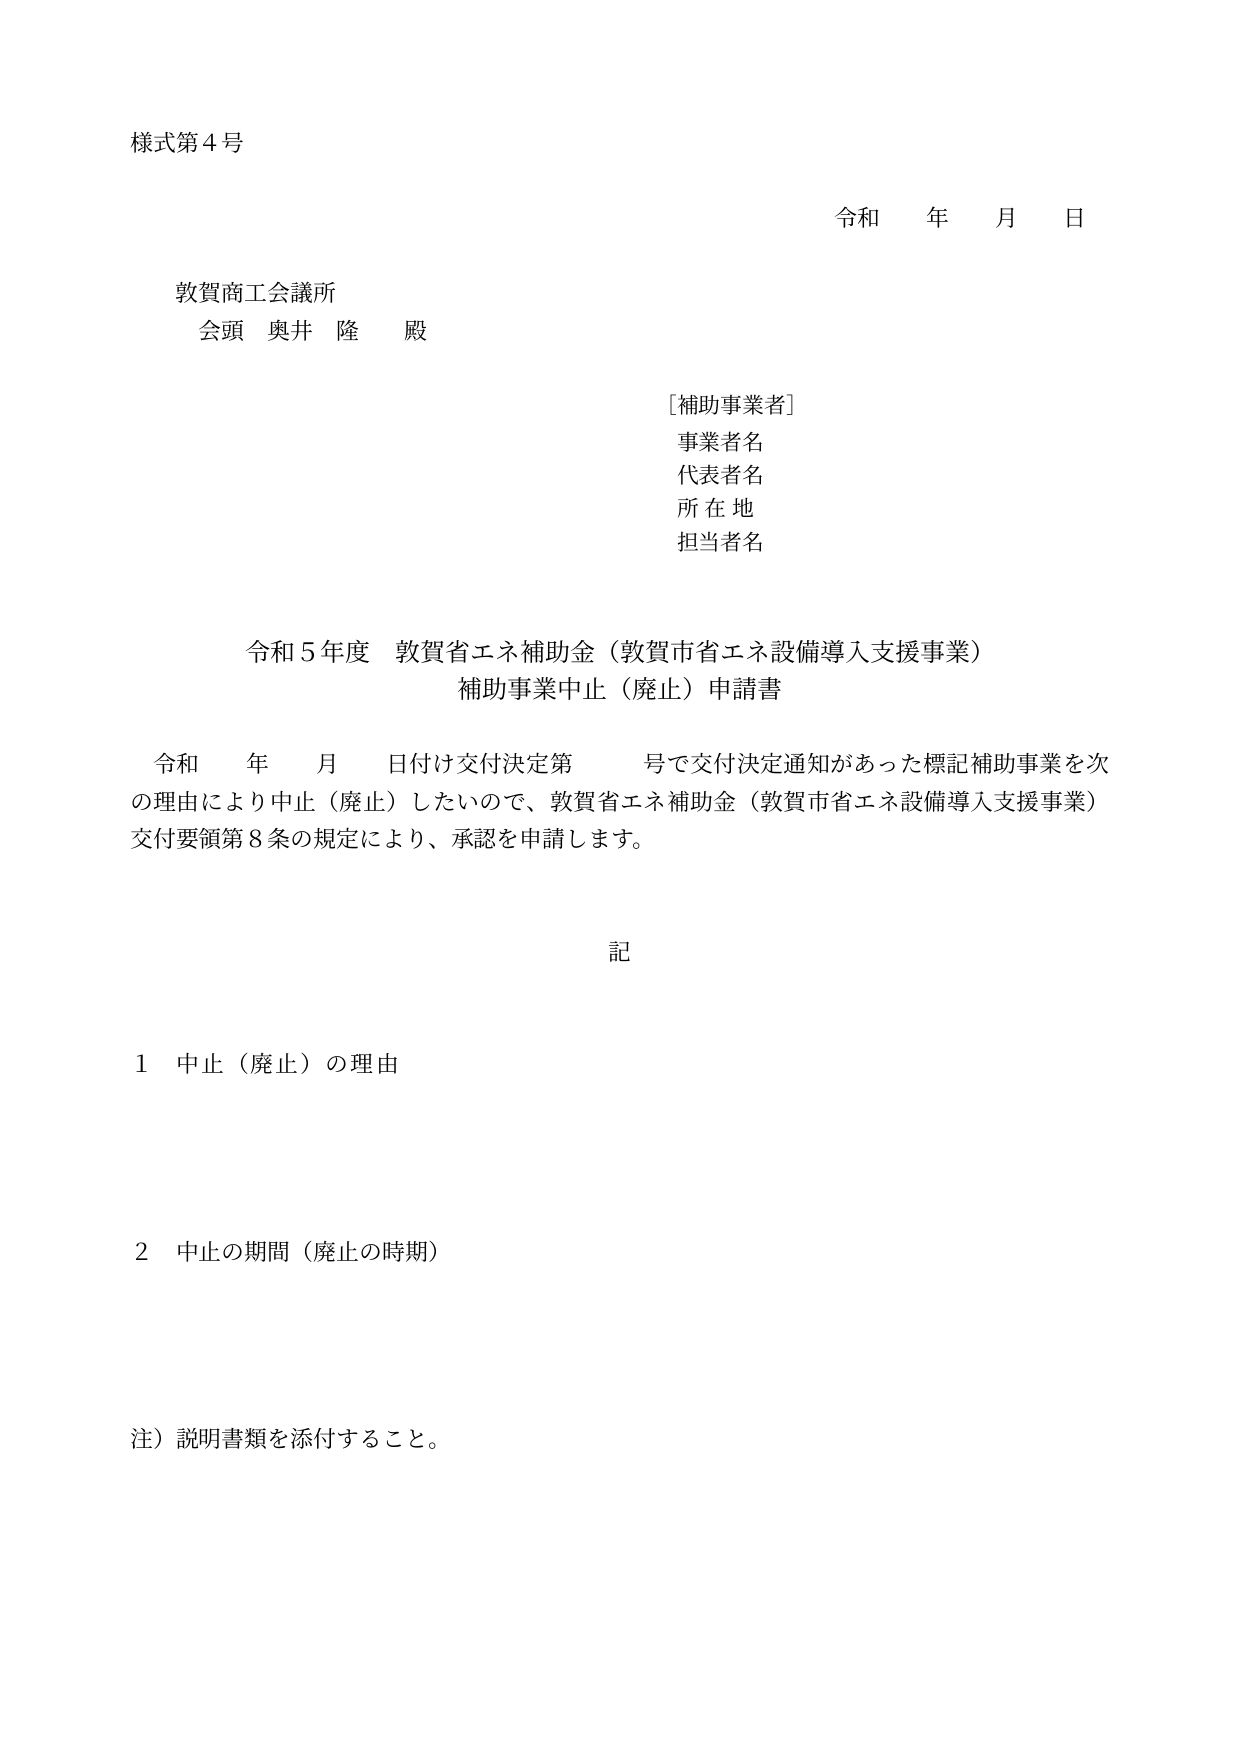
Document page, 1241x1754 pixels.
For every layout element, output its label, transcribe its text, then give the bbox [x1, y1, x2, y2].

text 担当者名 [130, 523, 1110, 556]
text ［補助事業者］ [130, 386, 1110, 423]
text 会頭 奥井 隆 殿 [130, 311, 1067, 348]
text 令和５年度 敦賀省エネ補助金（敦賀市省エネ設備導入支援事業） [130, 631, 1111, 669]
text 令和 年 月 日 [130, 198, 1086, 236]
text 様式第４号 [130, 123, 1110, 161]
text 所 在 地 [130, 490, 1110, 523]
text 令和 年 月 日付け交付決定第 号で交付決定通知があった標記補助事業を次の理由により中止（廃止）したいので、敦賀省エネ補助金（敦賀市省エネ設備導入支援事業）交付要領第８条の規定により、承認を申請します。 [130, 744, 1111, 856]
text ２ 中止の期間（廃止の時期） [130, 1231, 1110, 1269]
subtitle 記 [130, 931, 1110, 969]
text 代表者名 [130, 456, 1110, 490]
text 注）説明書類を添付すること。 [130, 1419, 1110, 1456]
text 事業者名 [130, 423, 1110, 456]
text 敦賀商工会議所 [130, 273, 1067, 311]
text 補助事業中止（廃止）申請書 [130, 669, 1111, 706]
text １ 中止（廃止）の理由 [130, 1044, 1110, 1081]
